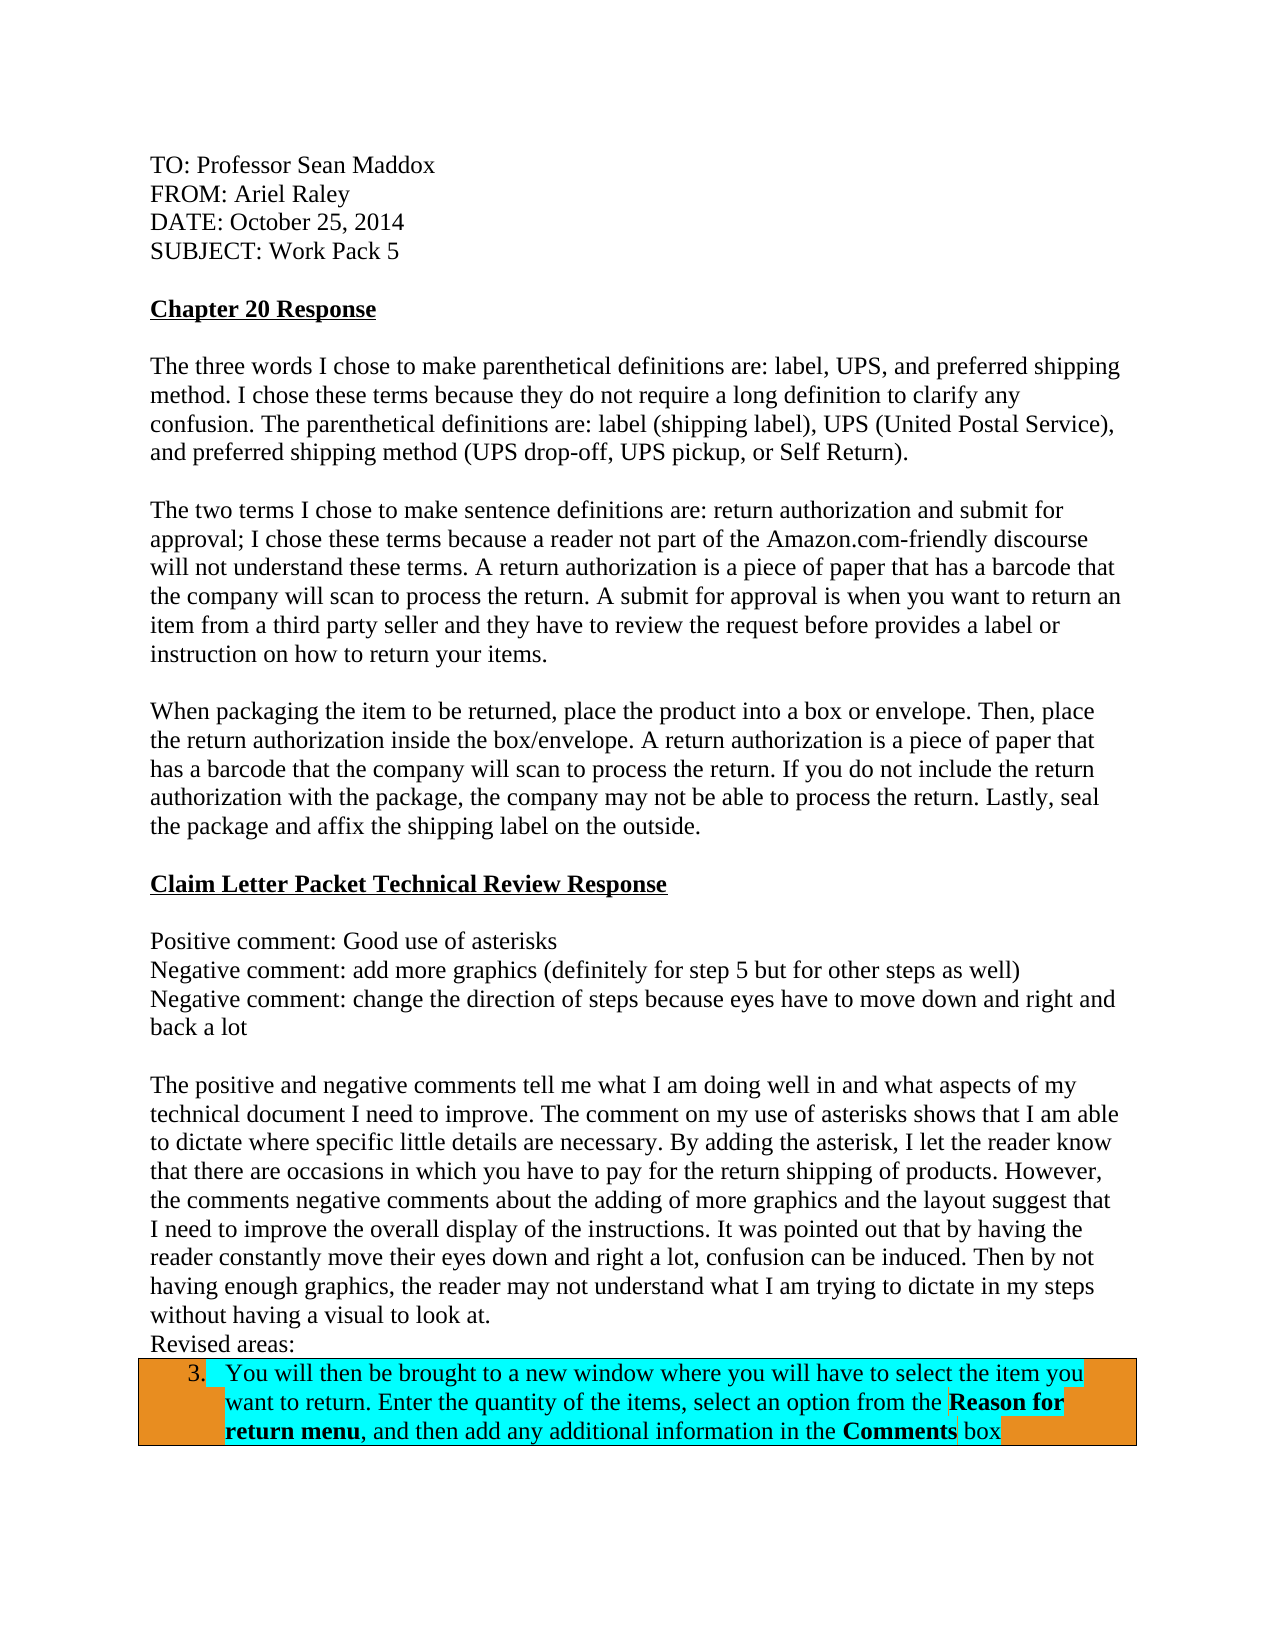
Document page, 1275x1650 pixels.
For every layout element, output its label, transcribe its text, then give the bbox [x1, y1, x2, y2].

text The two terms I chose to make sentence definitions are: return authorization and submit for approval; I chose these terms because a reader not part of the Amazon.com-friendly discourse will not understand these terms. A return authorization is a piece of paper that has a barcode that the company will scan to process the return. A submit for approval is when you want to return an item from a third party seller and they have to review the request before provides a label or instruction on how to return your items. [150, 495, 1125, 667]
text TO: Professor Sean Maddox [150, 150, 1125, 179]
text Negative comment: change the direction of steps because eyes have to move down and right and back a lot [150, 984, 1125, 1041]
text Chapter 20 Response [150, 294, 1125, 322]
text When packaging the item to be returned, place the product into a box or envelope. Then, place the return authorization inside the box/envelope. A return authorization is a piece of paper that has a barcode that the company will scan to process the return. If you do not include the return authorization with the package, the company may not be able to process the return. Lastly, seal the package and affix the shipping label on the outside. [150, 696, 1125, 840]
text Revised areas: [150, 1329, 1125, 1357]
text FROM: Ariel Raley [150, 179, 1125, 207]
text The three words I chose to make parenthetical definitions are: label, UPS, and preferred shipping method. I chose these terms because they do not require a long definition to clarify any confusion. The parenthetical definitions are: label (shipping label), UPS (United Postal Service), and preferred shipping method (UPS drop-off, UPS pickup, or Self Return). [150, 351, 1125, 466]
text Claim Letter Packet Technical Review Response [150, 869, 1125, 897]
text SUBJECT: Work Pack 5 [150, 236, 1125, 265]
text Positive comment: Good use of asterisks [150, 926, 1125, 955]
text Negative comment: add more graphics (definitely for step 5 but for other steps as well) [150, 955, 1125, 984]
text The positive and negative comments tell me what I am doing well in and what aspects of my technical document I need to improve. The comment on my use of asterisks shows that I am able to dictate where specific little details are necessary. By adding the asterisk, I let the reader know that there are occasions in which you have to pay for the return shipping of products. However, the comments negative comments about the adding of more graphics and the layout suggest that I need to improve the overall display of the instructions. It was pointed out that by having the reader constantly move their eyes down and right a lot, confusion can be induced. Then by not having enough graphics, the reader may not understand what I am trying to dictate in my steps without having a visual to look at. [150, 1070, 1125, 1329]
text DATE: October 25, 2014 [150, 207, 1125, 236]
